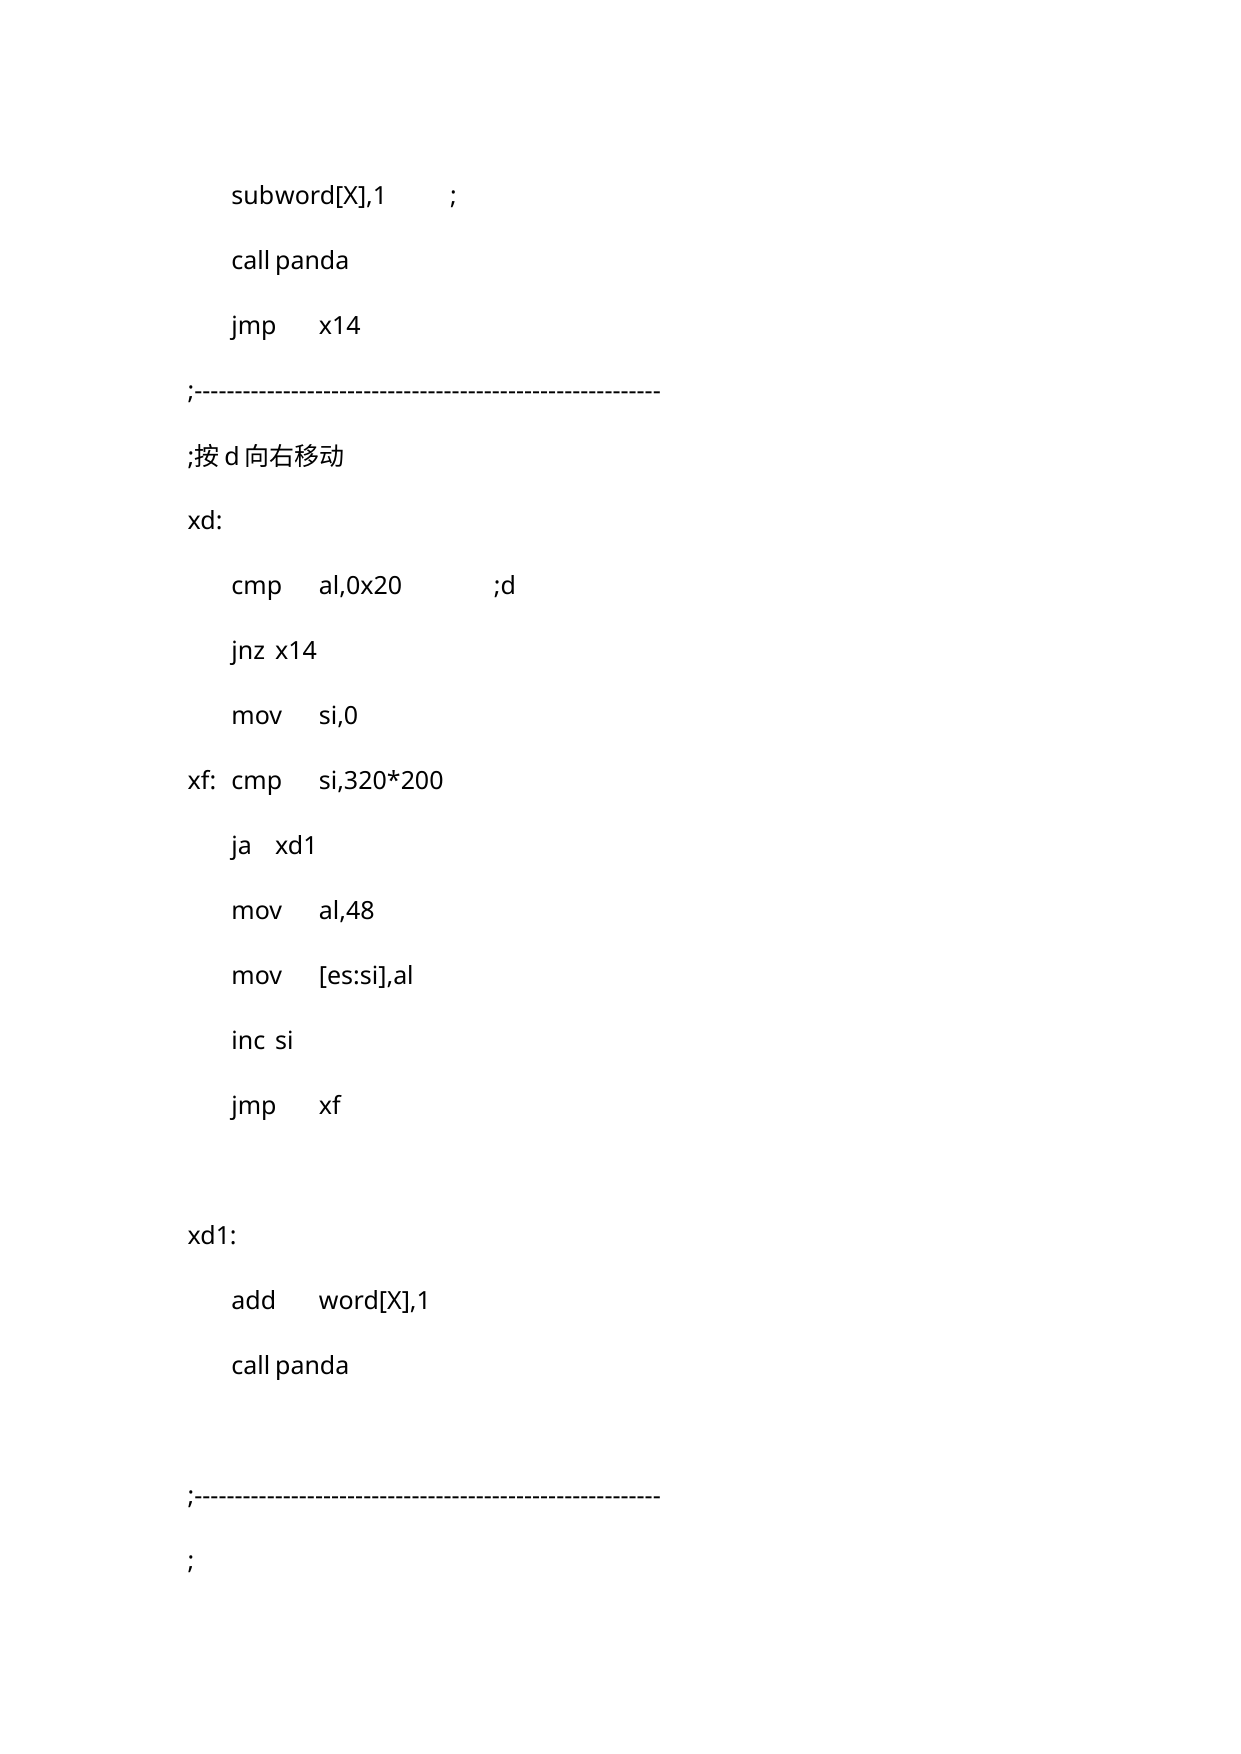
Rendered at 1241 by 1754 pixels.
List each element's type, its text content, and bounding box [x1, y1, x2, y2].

text add word[X],1 [187, 1267, 1053, 1332]
text jmp xf [187, 1072, 1053, 1137]
text sub word[X],1 ; [187, 162, 1053, 227]
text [187, 357, 1053, 422]
text ;---------------------------------------------------------- [187, 1462, 1053, 1527]
text mov al,48 [187, 877, 1053, 942]
text xf: cmp si,320*200 [187, 747, 1053, 812]
text xd: [187, 487, 1053, 552]
text jnz x14 [187, 617, 1053, 682]
text xd1: [187, 1202, 1053, 1267]
text ;按d向右移动 [187, 422, 1053, 487]
text inc si [187, 1007, 1053, 1072]
text jmp x14 [187, 292, 1053, 357]
text ; [187, 1527, 1053, 1592]
text mov [es:si],al [187, 942, 1053, 1007]
text cmp al,0x20 ;d [187, 552, 1053, 617]
text call panda [187, 1332, 1053, 1397]
text ja xd1 [187, 812, 1053, 877]
text mov si,0 [187, 682, 1053, 747]
text call panda [187, 227, 1053, 292]
